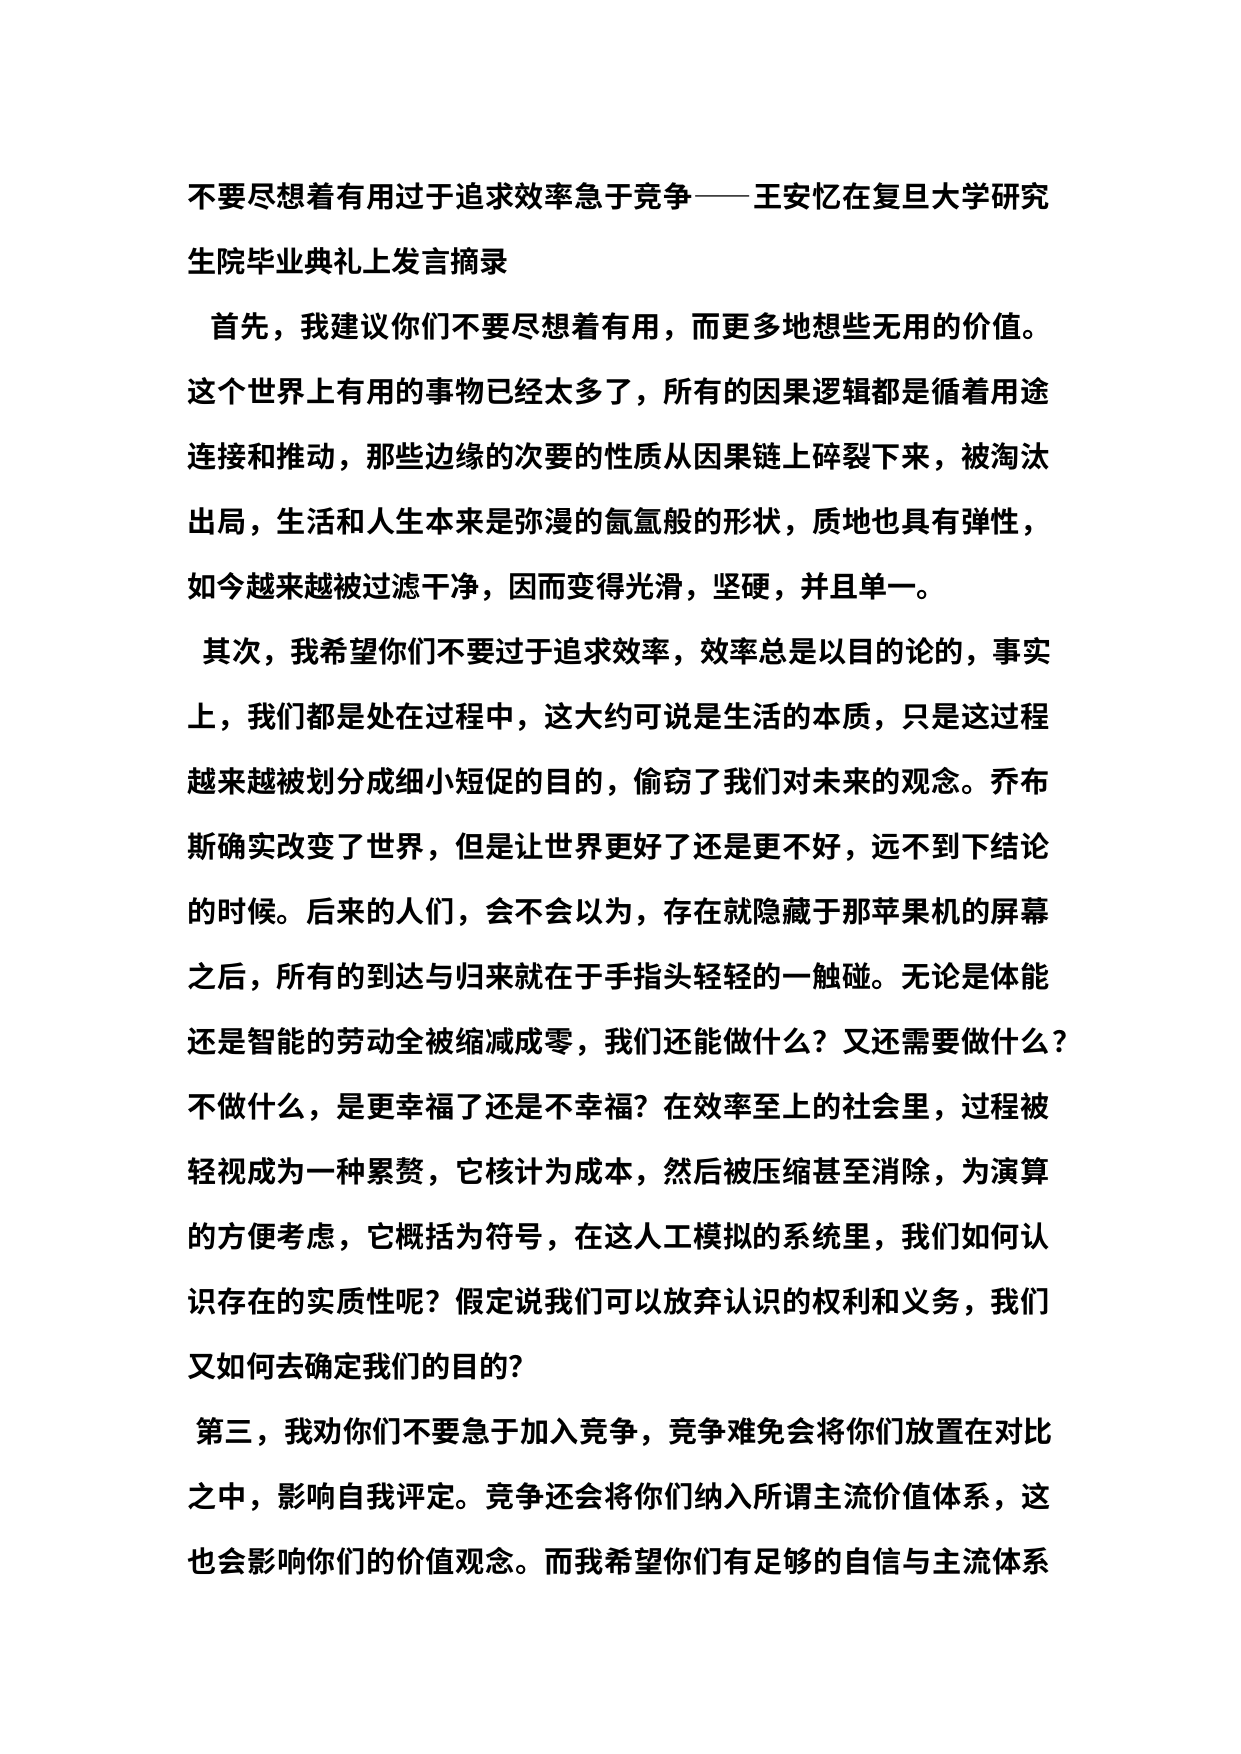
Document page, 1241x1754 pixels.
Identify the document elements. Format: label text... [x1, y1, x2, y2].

text 首先，我建议你们不要尽想着有用，而更多地想些无用的价值。这个世界上有用的事物已经太多了，所有的因果逻辑都是循着用途连接和推动，那些边缘的次要的性质从因果链上碎裂下来，被淘汰出局，生活和人生本来是弥漫的氤氲般的形状，质地也具有弹性，如今越来越被过滤干净，因而变得光滑，坚硬，并且单一。 [187, 292, 1053, 617]
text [187, 1397, 1053, 1592]
text 不要尽想着有用过于追求效率急于竞争——王安忆在复旦大学研究生院毕业典礼上发言摘录 [187, 162, 1053, 292]
text 其次，我希望你们不要过于追求效率，效率总是以目的论的，事实上，我们都是处在过程中，这大约可说是生活的本质，只是这过程越来越被划分成细小短促的目的，偷窃了我们对未来的观念。乔布斯确实改变了世界，但是让世界更好了还是更不好，远不到下结论的时候。后来的人们，会不会以为，存在就隐藏于那苹果机的屏幕之后，所有的到达与归来就在于手指头轻轻的一触碰。无论是体能还是智能的劳动全被缩减成零，我们还能做什么？又还需要做什么？不做什么，是更幸福了还是不幸福？在效率至上的社会里，过程被轻视成为一种累赘，它核计为成本，然后被压缩甚至消除，为演算的方便考虑，它概括为符号，在这人工模拟的系统里，我们如何认识存在的实质性呢？假定说我们可以放弃认识的权利和义务，我们又如何去确定我们的目的？ [187, 617, 1053, 1397]
